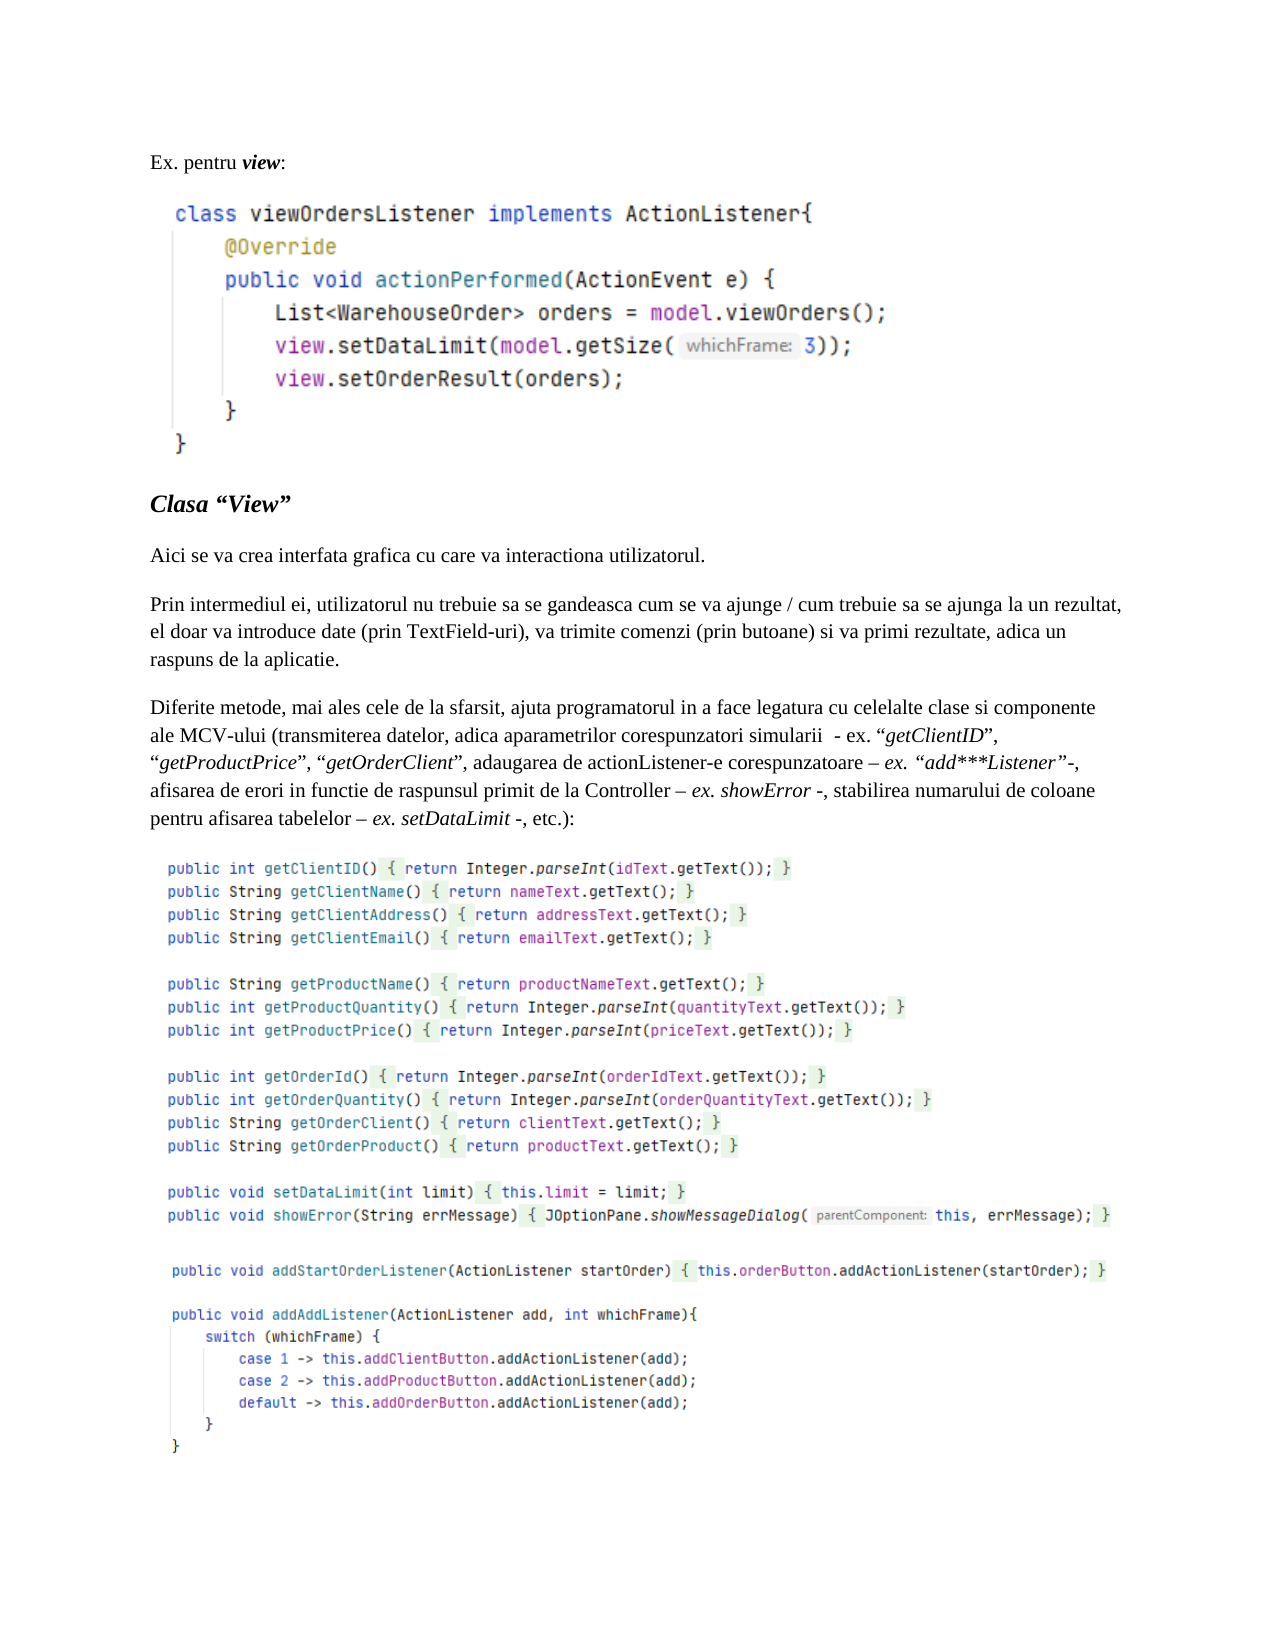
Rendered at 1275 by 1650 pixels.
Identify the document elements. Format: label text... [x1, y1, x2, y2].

text Prin intermediul ei, utilizatorul nu trebuie sa se gandeasca cum se va ajunge / cum trebuie sa se ajunga la un rezultat, el doar va introduce date (prin TextField-uri), va trimite comenzi (prin butoane) si va primi rezultate, adica un raspuns de la aplicatie. [150, 591, 1125, 671]
picture [150, 198, 915, 465]
text Diferite metode, mai ales cele de la sfarsit, ajuta programatorul in a face legatura cu celelalte clase si componente ale MCV-ului (transmiterea datelor, adica aparametrilor corespunzatori simularii - ex. “getClientID”, “getProductPrice”, “getOrderClient”, adaugarea de actionListener-e corespunzatoare – ex. “add***Listener”-, afisarea de erori in functie de raspunsul primit de la Controller – ex. showError -, stabilirea numarului de coloane pentru afisarea tabelelor – ex. setDataLimit -, etc.): [150, 695, 1125, 829]
text Ex. pentru view: [150, 150, 1125, 174]
picture [150, 853, 1125, 1235]
text Clasa “View” [150, 489, 1125, 518]
text Aici se va crea interfata grafica cu care va interactiona utilizatorul. [150, 543, 1125, 567]
picture [150, 1259, 1125, 1458]
